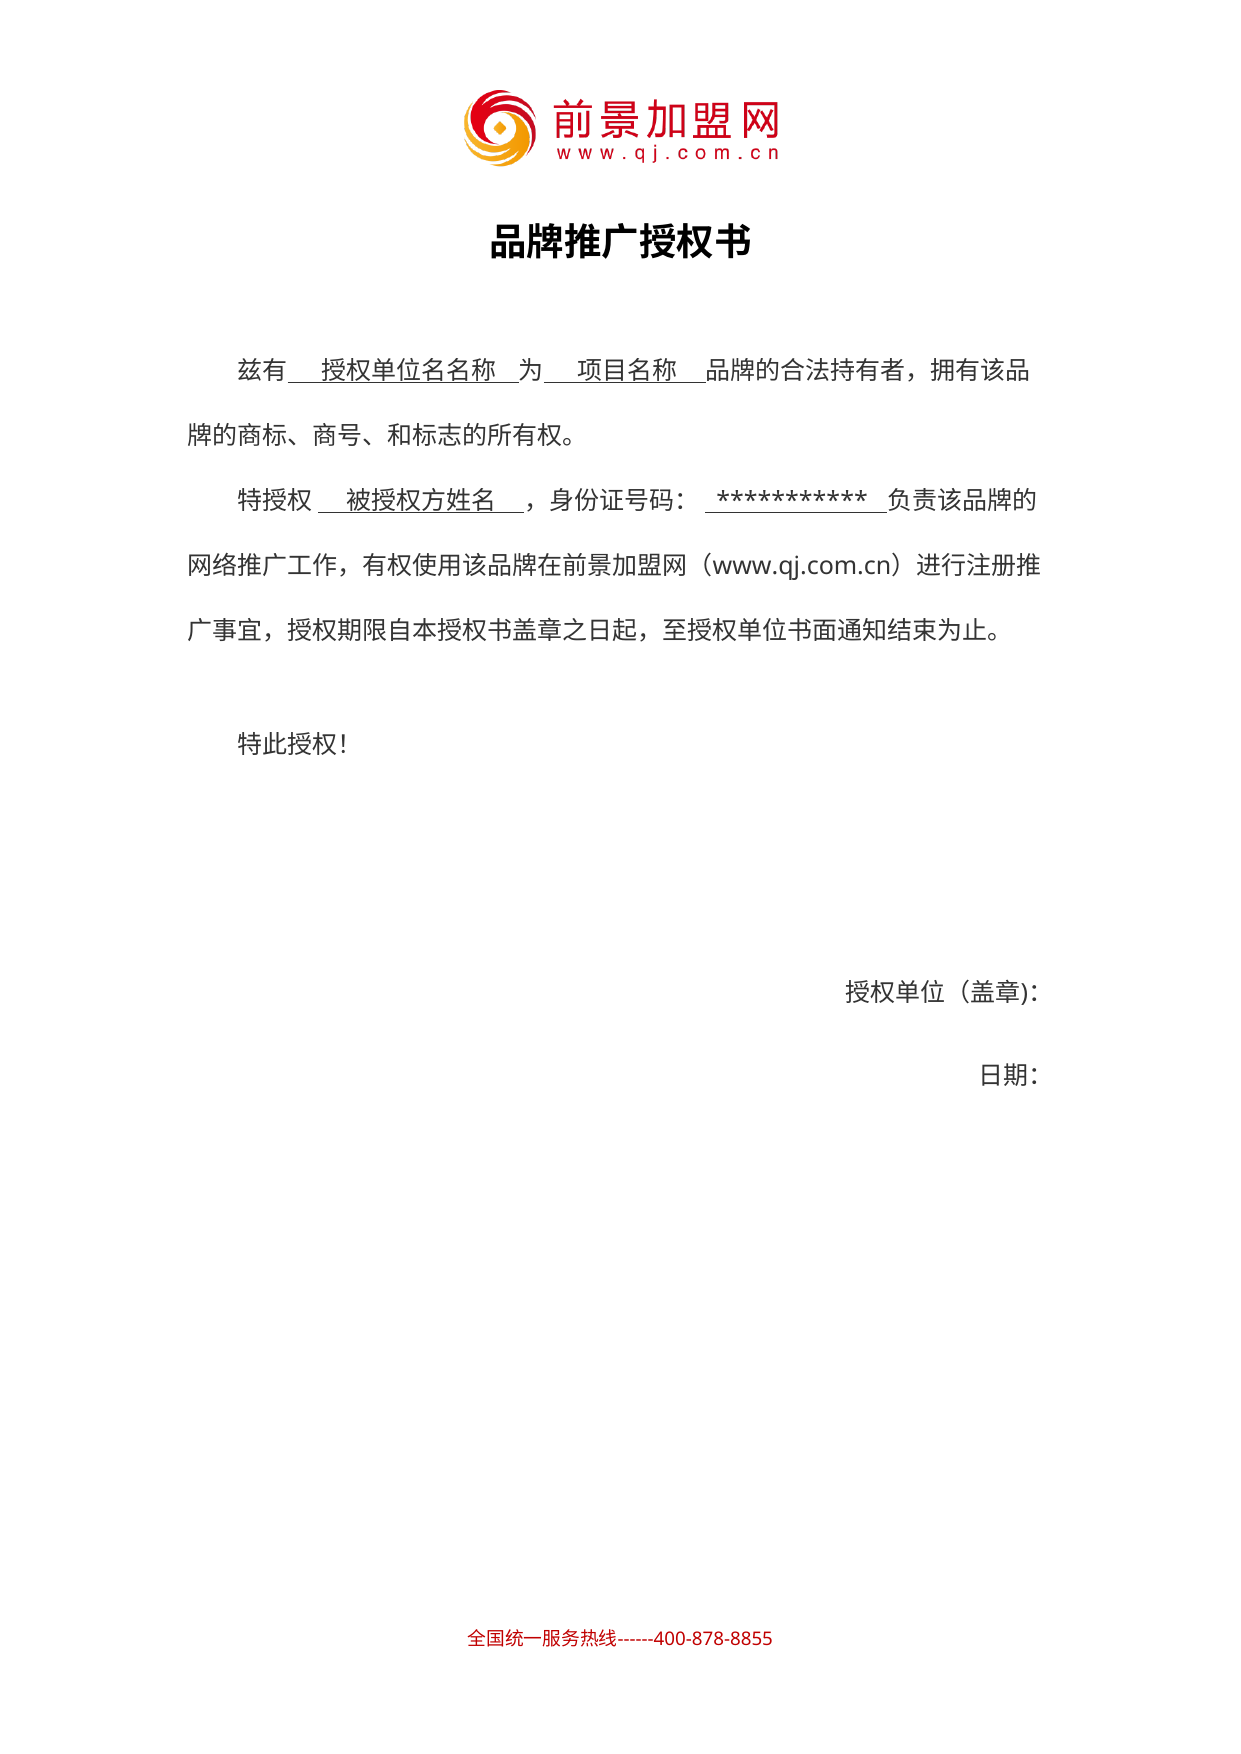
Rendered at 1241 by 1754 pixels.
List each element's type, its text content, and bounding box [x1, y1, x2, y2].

text 日期： [187, 1041, 1053, 1106]
text 品牌推广授权书 [187, 206, 1053, 271]
text 授权单位（盖章)： [187, 958, 1053, 1023]
text 特此授权！ [187, 711, 1053, 776]
text 特授权 被授权方姓名 ，身份证号码： *********** 负责该品牌的网络推广工作，有权使用该品牌在前景加盟网（www.qj.com.cn）进行注册推广事宜，授权期限自本授权书盖章之日起，至授权单位书面通知结束为止。 [187, 466, 1053, 661]
picture [447, 90, 793, 171]
text 兹有 授权单位名名称 为 项目名称 品牌的合法持有者，拥有该品牌的商标、商号、和标志的所有权。 [187, 336, 1053, 466]
